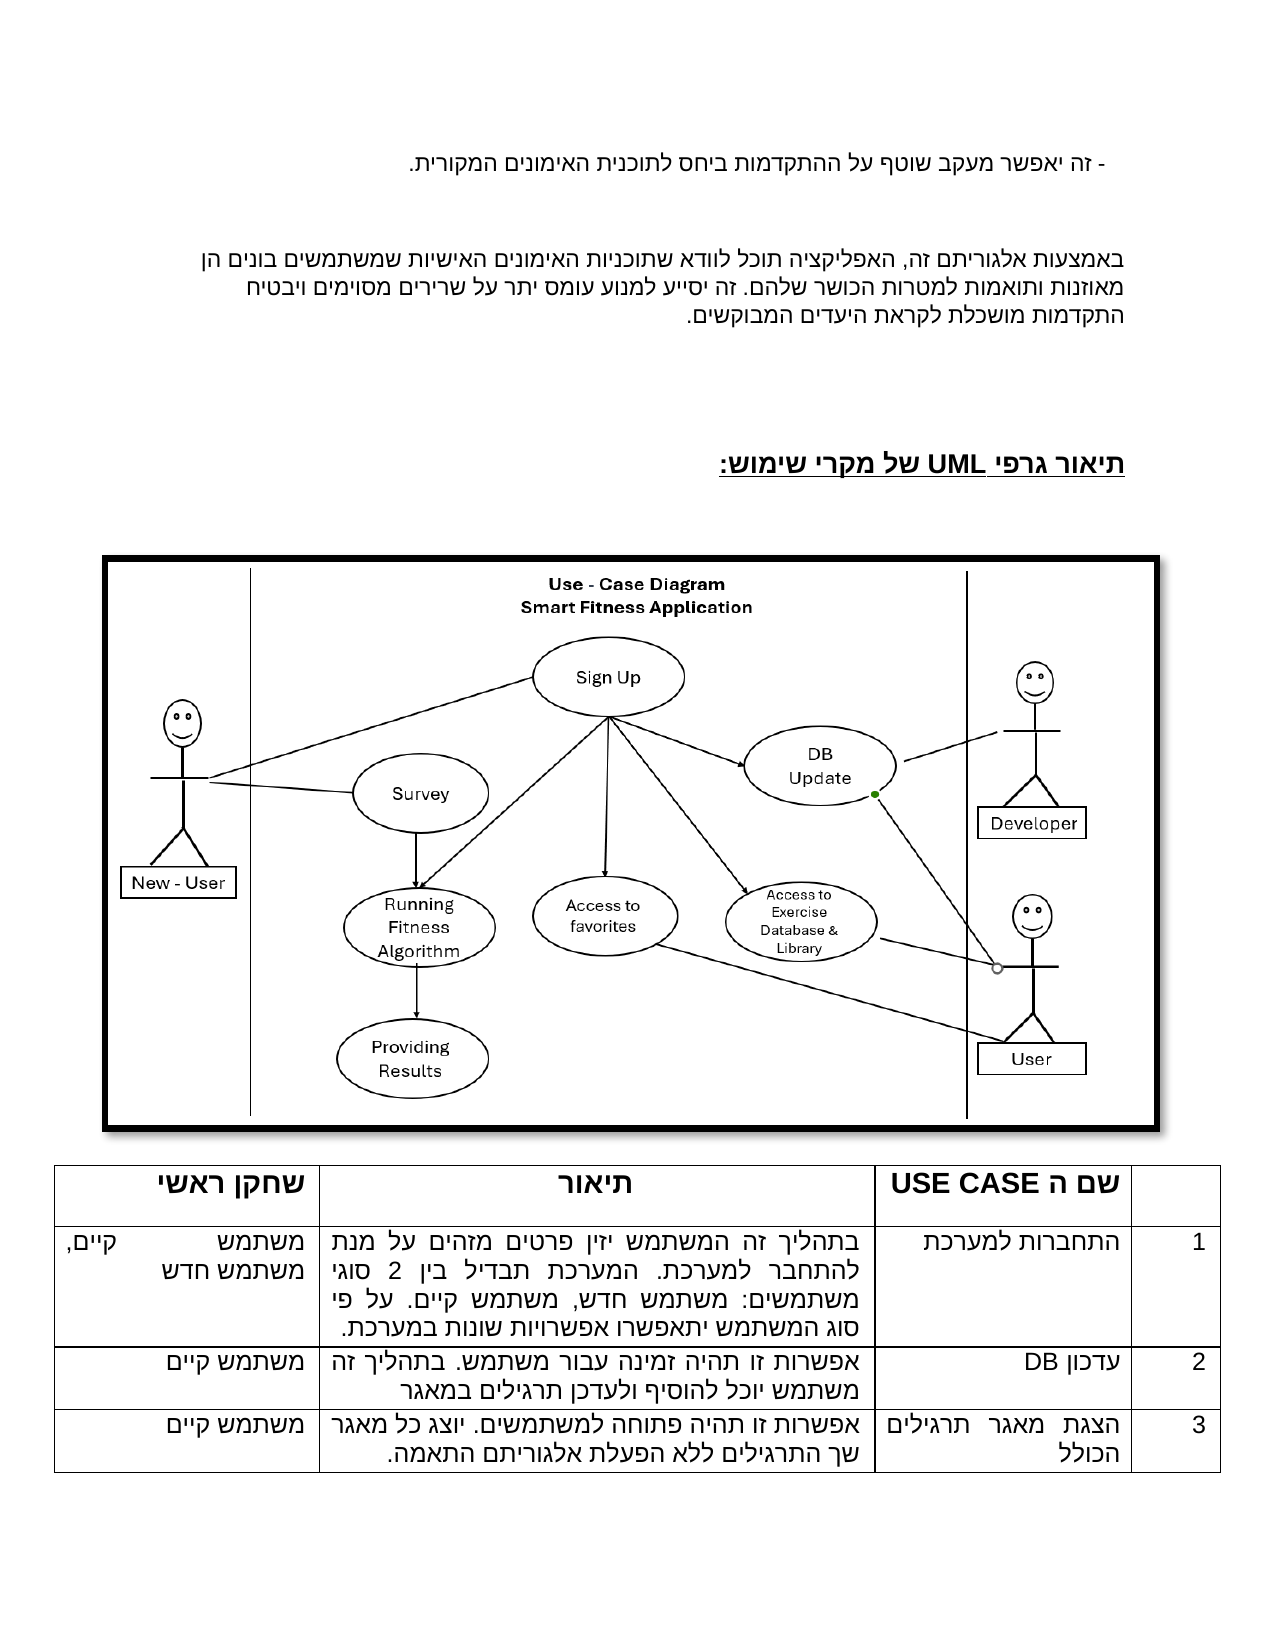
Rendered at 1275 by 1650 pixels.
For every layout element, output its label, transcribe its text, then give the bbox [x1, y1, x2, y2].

text באמצעות אלגוריתם זה, האפליקציה תוכל לוודא שתוכניות האימונים האישיות שמשתמשים בונים הן מאוזנות ותואמות למטרות הכושר שלהם. זה יסייע למנוע עומס יתר על שרירים מסוימים ויבטיח התקדמות מושכלת לקראת היעדים המבוקשים. [150, 246, 1125, 329]
table_cell משתמש קיים, משתמש חדש [55, 1227, 319, 1346]
text - זה יאפשר מעקב שוטף על ההתקדמות ביחס לתוכנית האימונים המקורית. [150, 150, 1125, 176]
table_cell אפשרות זו תהיה זמינה עבור משתמש. בתהליך זה משתמש יוכל להוסיף ולעדכן תרגילים במאגר [320, 1348, 874, 1409]
table_header [1132, 1166, 1220, 1226]
table_header תיאור [320, 1166, 874, 1226]
table_cell 1 [1132, 1227, 1220, 1346]
table_header שחקן ראשי [55, 1166, 319, 1226]
table_cell בתהליך זה המשתמש יזין פרטים מזהים על מנת להתחבר למערכת. המערכת תבדיל בין 2 סוגי משתמשים: משתמש חדש, משתמש קיים. על פי סוג המשתמש יתאפשרו אפשרויות שונות במערכת. [320, 1227, 874, 1346]
picture [108, 562, 1154, 1125]
table_cell 3 [1132, 1410, 1220, 1472]
table_cell עדכון DB [876, 1348, 1131, 1409]
table_cell משתמש קיים [55, 1348, 319, 1409]
table_cell משתמש קיים [55, 1410, 319, 1472]
table_cell התחברות למערכת [876, 1227, 1131, 1346]
table_cell הצגת מאגר תרגילים הכולל [876, 1410, 1131, 1472]
table_cell 2 [1132, 1348, 1220, 1409]
table_header שם ה USE CASE [876, 1166, 1131, 1226]
text תיאור גרפי UML של מקרי שימוש: [150, 448, 1125, 479]
table_cell אפשרות זו תהיה פתוחה למשתמשים. יוצג כל מאגר שך התרגילים ללא הפעלת אלגוריתם התאמה. [320, 1410, 874, 1472]
